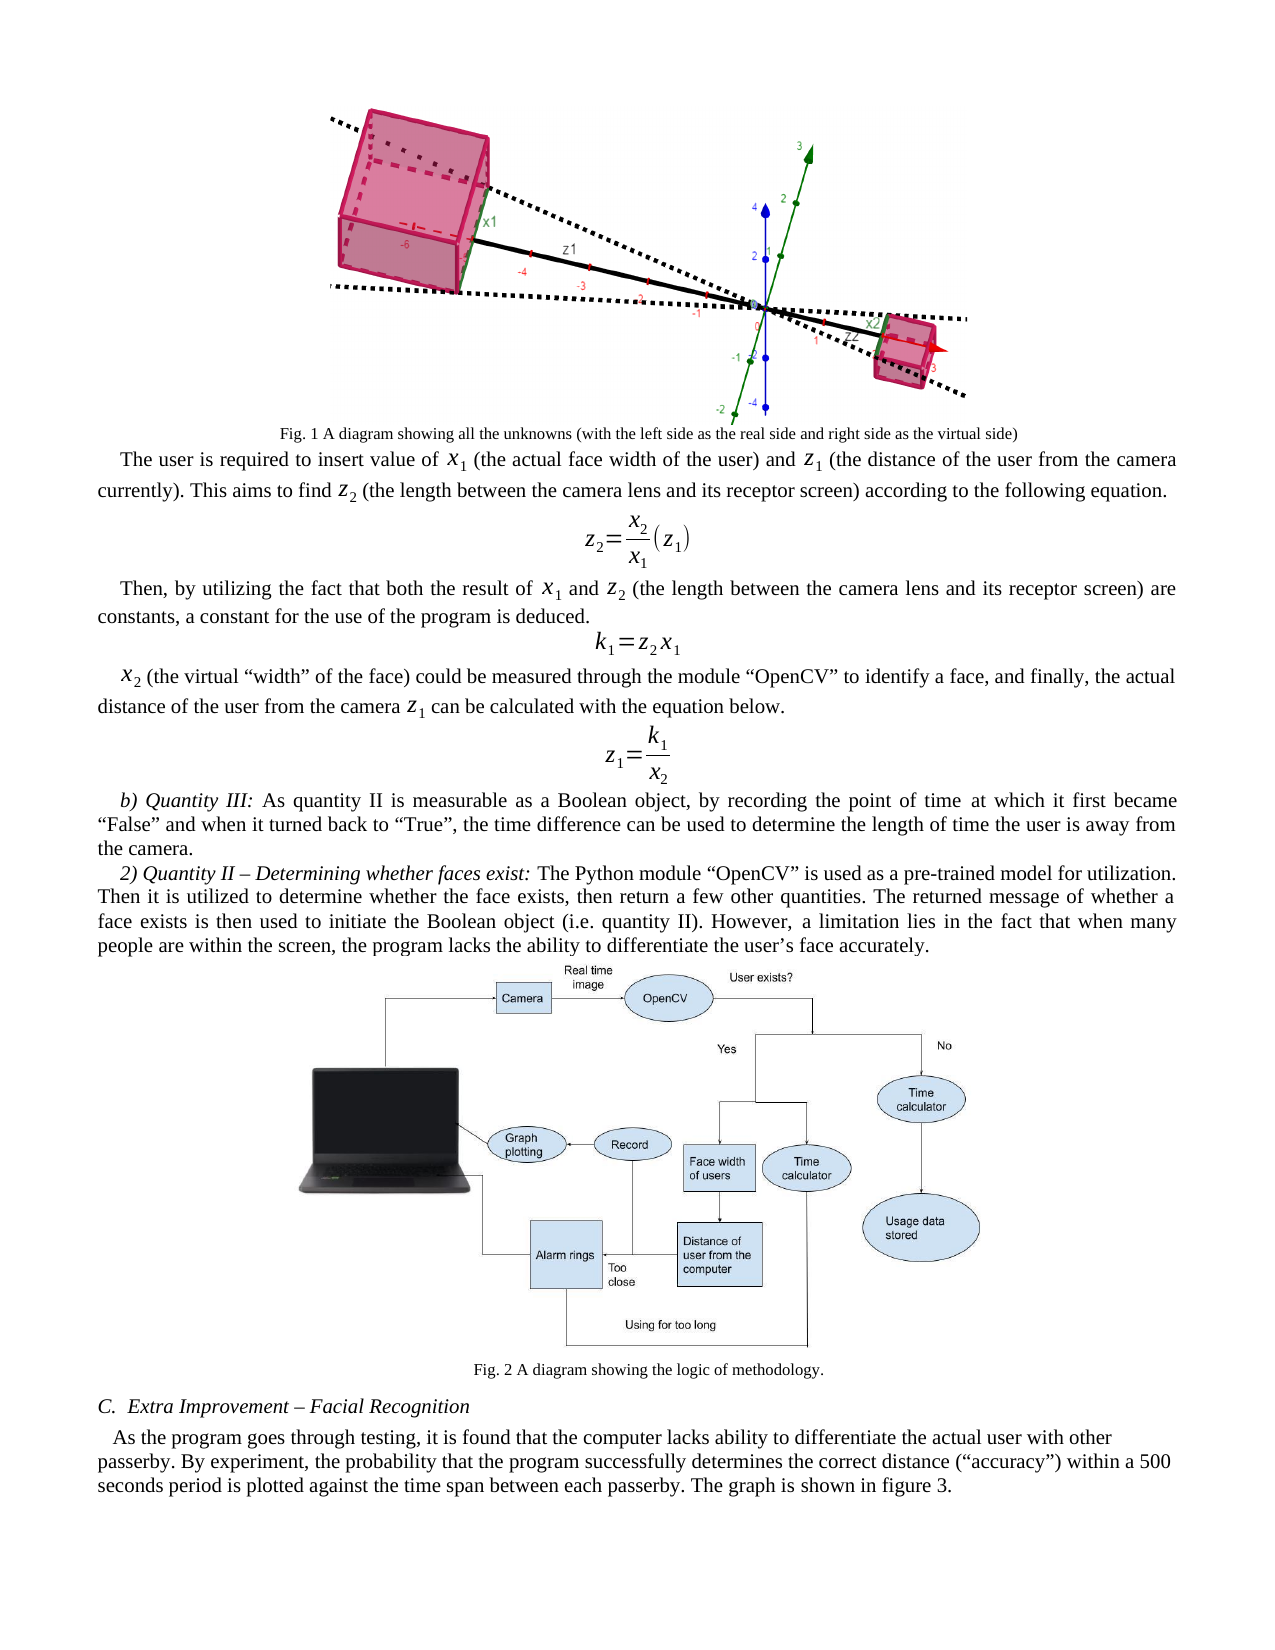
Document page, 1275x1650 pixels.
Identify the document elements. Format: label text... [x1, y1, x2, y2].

text (the virtual “width” of the face) could be measured through the module “OpenCV” to identify a face, and finally, the actual distance of the user from the camera can be calculated with the equation below. [97, 659, 1177, 722]
text 2) Quantity II – Determining whether faces exist: The Python module “OpenCV” is used as a pre-trained model for utilization. Then it is utilized to determine whether the face exists, then return a few other quantities. The returned message of whether a face exists is then used to initiate the Boolean object (i.e. quantity II). However, a limitation lies in the fact that when many people are within the screen, the program lacks the ability to differentiate the user’s face accurately. [97, 860, 1177, 957]
text As the program goes through testing, it is found that the computer lacks ability to differentiate the actual user with other passerby. By experiment, the probability that the program successfully determines the correct distance (“accuracy”) within a 500 seconds period is plotted against the time span between each passerby. The graph is shown in figure 3. [97, 1425, 1177, 1497]
text Fig. 1 A diagram showing all the unknowns (with the left side as the real side and right side as the virtual side) [97, 424, 1177, 443]
picture [330, 106, 968, 425]
list Extra Improvement – Facial Recognition [97, 1394, 1177, 1418]
text The user is required to insert value of (the actual face width of the user) and (the distance of the user from the camera currently). This aims to find (the length between the camera lens and its receptor screen) according to the following equation. [97, 443, 1177, 506]
text Fig. 2 A diagram showing the logic of methodology. [97, 1359, 1177, 1379]
text Then, by utilizing the fact that both the result of and (the length between the camera lens and its receptor screen) are constants, a constant for the use of the program is deduced. [97, 572, 1177, 628]
text b) Quantity III: As quantity II is measurable as a Boolean object, by recording the point of time at which it first became “False” and when it turned back to “True”, the time difference can be used to determine the length of time the user is away from the camera. [97, 788, 1177, 860]
picture [292, 956, 983, 1360]
